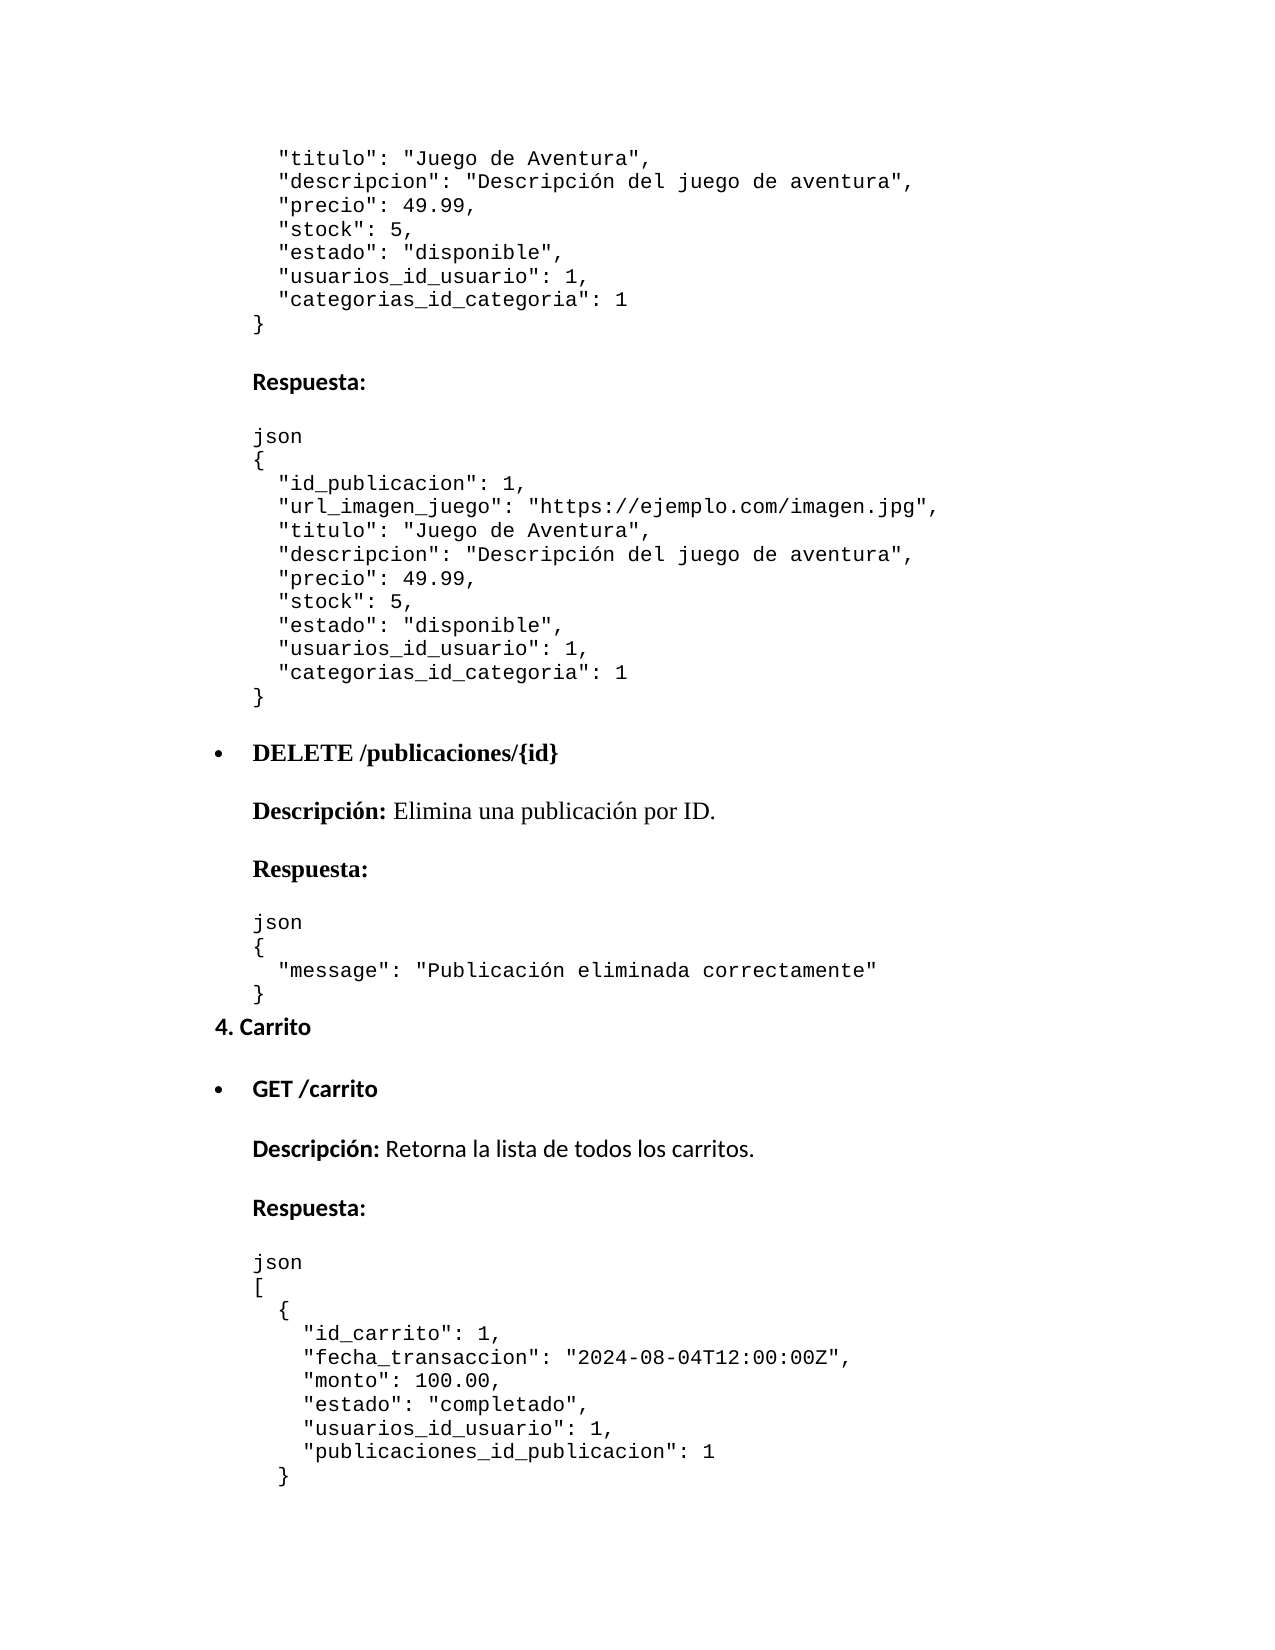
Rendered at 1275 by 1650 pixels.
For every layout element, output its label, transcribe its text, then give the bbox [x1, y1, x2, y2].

text } [252, 686, 1098, 709]
text { [252, 1299, 1098, 1323]
text "titulo": "Juego de Aventura", [252, 148, 1098, 171]
text "precio": 49.99, [252, 195, 1098, 218]
text "publicaciones_id_publicacion": 1 [252, 1441, 1098, 1465]
text } [252, 313, 1098, 337]
list GET /carrito [215, 1073, 1098, 1104]
text } [252, 983, 1098, 1007]
text Descripción: Retorna la lista de todos los carritos. [252, 1133, 1098, 1163]
text "message": "Publicación eliminada correctamente" [252, 959, 1098, 983]
text "fecha_transaccion": "2024-08-04T12:00:00Z", [252, 1347, 1098, 1370]
text "estado": "disponible", [252, 242, 1098, 266]
text "estado": "disponible", [252, 615, 1098, 638]
text "precio": 49.99, [252, 567, 1098, 591]
text { [252, 449, 1098, 473]
text "stock": 5, [252, 218, 1098, 242]
text { [252, 936, 1098, 959]
text "descripcion": "Descripción del juego de aventura", [252, 171, 1098, 195]
text "monto": 100.00, [252, 1370, 1098, 1394]
text Respuesta: [252, 854, 1098, 883]
text json [252, 1252, 1098, 1276]
text "id_carrito": 1, [252, 1323, 1098, 1347]
text [ [252, 1276, 1098, 1299]
subtitle 4. Carrito [177, 1011, 1098, 1042]
text "descripcion": "Descripción del juego de aventura", [252, 544, 1098, 567]
text "usuarios_id_usuario": 1, [252, 266, 1098, 289]
text Descripción: Elimina una publicación por ID. [252, 796, 1098, 825]
text "estado": "completado", [252, 1394, 1098, 1418]
text "id_publicacion": 1, [252, 473, 1098, 497]
text "url_imagen_juego": "https://ejemplo.com/imagen.jpg", [252, 497, 1098, 520]
text Respuesta: [252, 366, 1098, 396]
text "usuarios_id_usuario": 1, [252, 638, 1098, 662]
text "categorias_id_categoria": 1 [252, 289, 1098, 313]
text "titulo": "Juego de Aventura", [252, 520, 1098, 544]
text json [252, 912, 1098, 936]
text "usuarios_id_usuario": 1, [252, 1418, 1098, 1441]
text Respuesta: [252, 1192, 1098, 1223]
text "categorias_id_categoria": 1 [252, 662, 1098, 686]
text "stock": 5, [252, 591, 1098, 615]
text json [252, 426, 1098, 449]
text } [252, 1465, 1098, 1489]
list DELETE /publicaciones/{id} [215, 738, 1098, 767]
